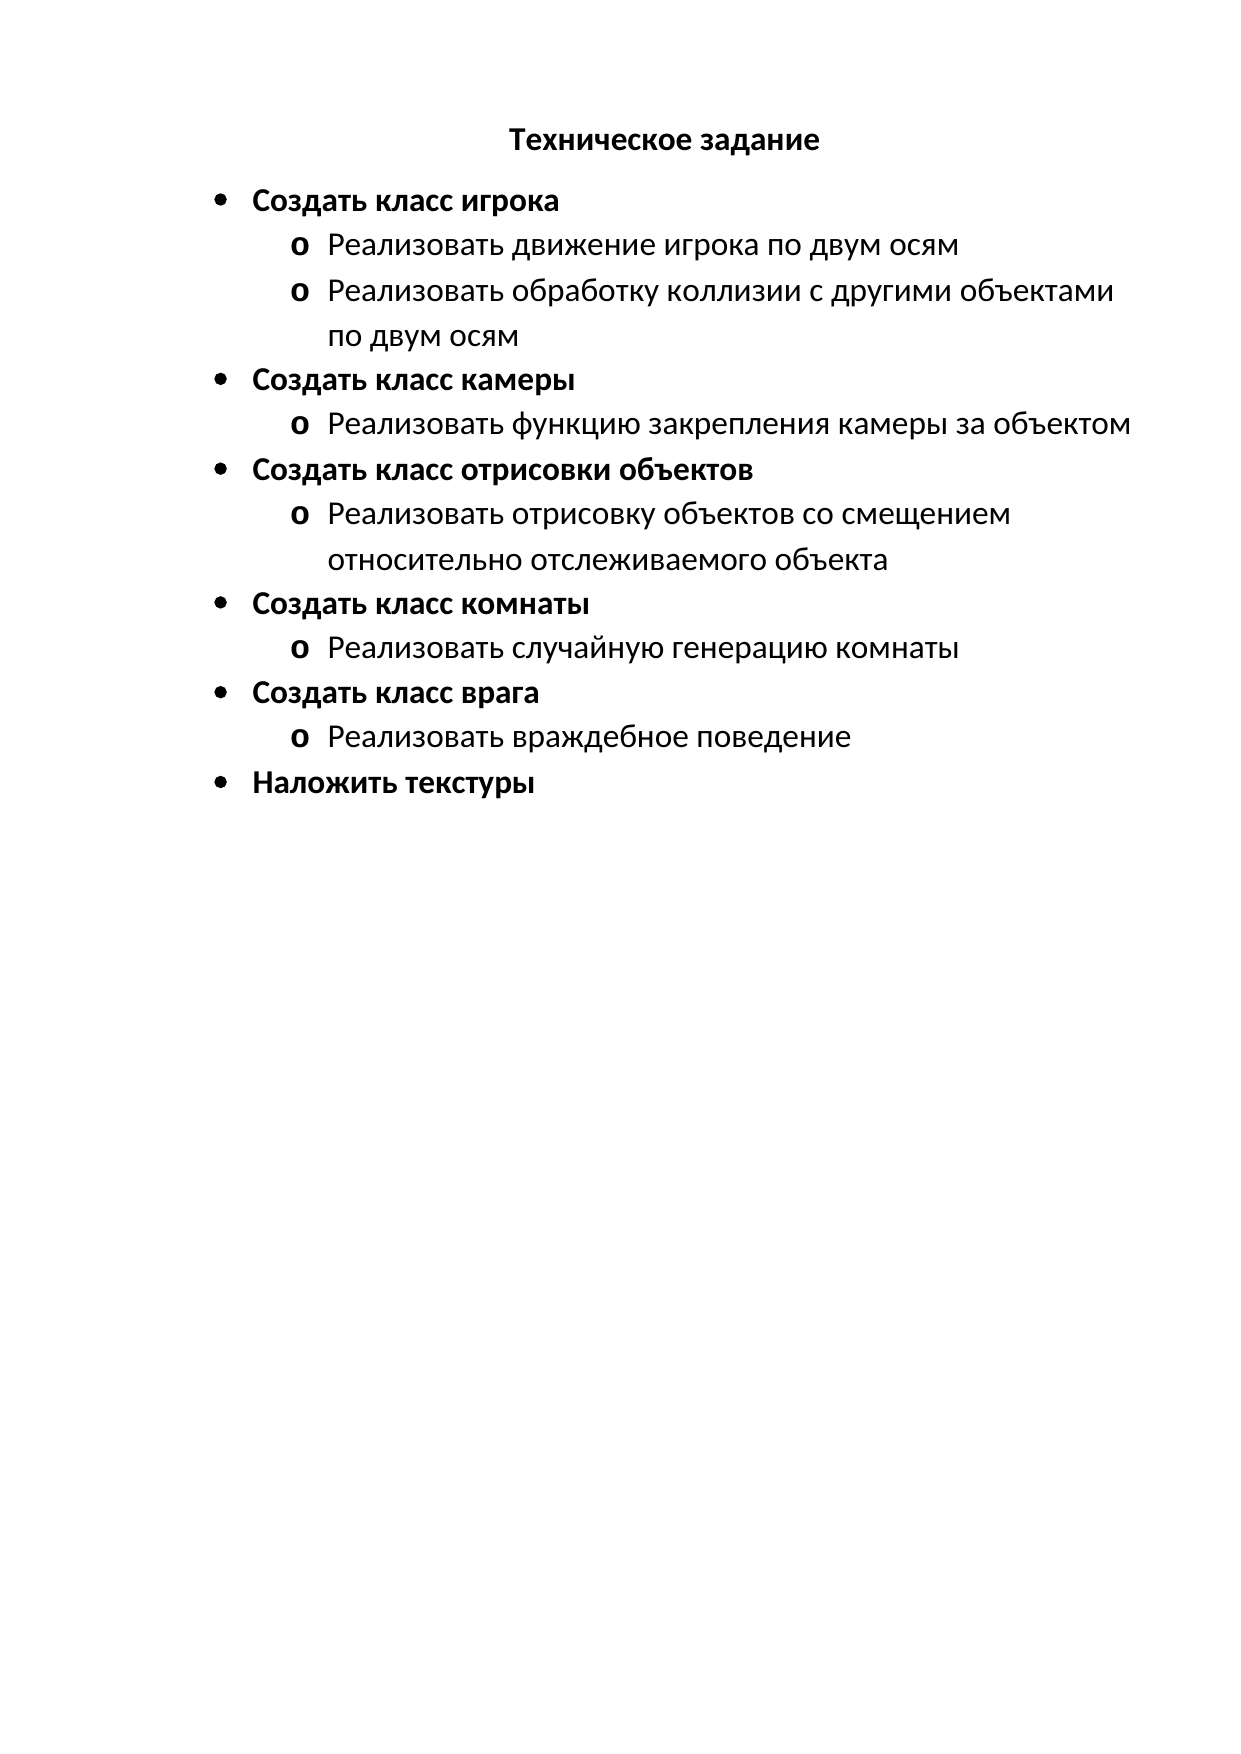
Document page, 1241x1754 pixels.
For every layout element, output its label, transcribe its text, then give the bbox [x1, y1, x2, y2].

list Реализовать отрисовку объектов со смещением относительно отслеживаемого объекта [290, 492, 1152, 578]
list Создать класс комнаты [215, 582, 1152, 622]
list Реализовать обработку коллизии с другими объектами по двум осям [290, 268, 1152, 355]
list Создать класс врага [215, 671, 1152, 712]
list Реализовать функцию закрепления камеры за объектом [290, 402, 1152, 445]
text Техническое задание [177, 118, 1152, 159]
list Наложить текстуры [215, 761, 1152, 802]
list Реализовать случайную генерацию комнаты [290, 626, 1152, 668]
list Создать класс камеры [215, 358, 1152, 399]
list Создать класс отрисовки объектов [215, 448, 1152, 489]
list Создать класс игрока [215, 179, 1152, 219]
list Реализовать враждебное поведение [290, 715, 1152, 758]
list Реализовать движение игрока по двум осям [290, 223, 1152, 265]
